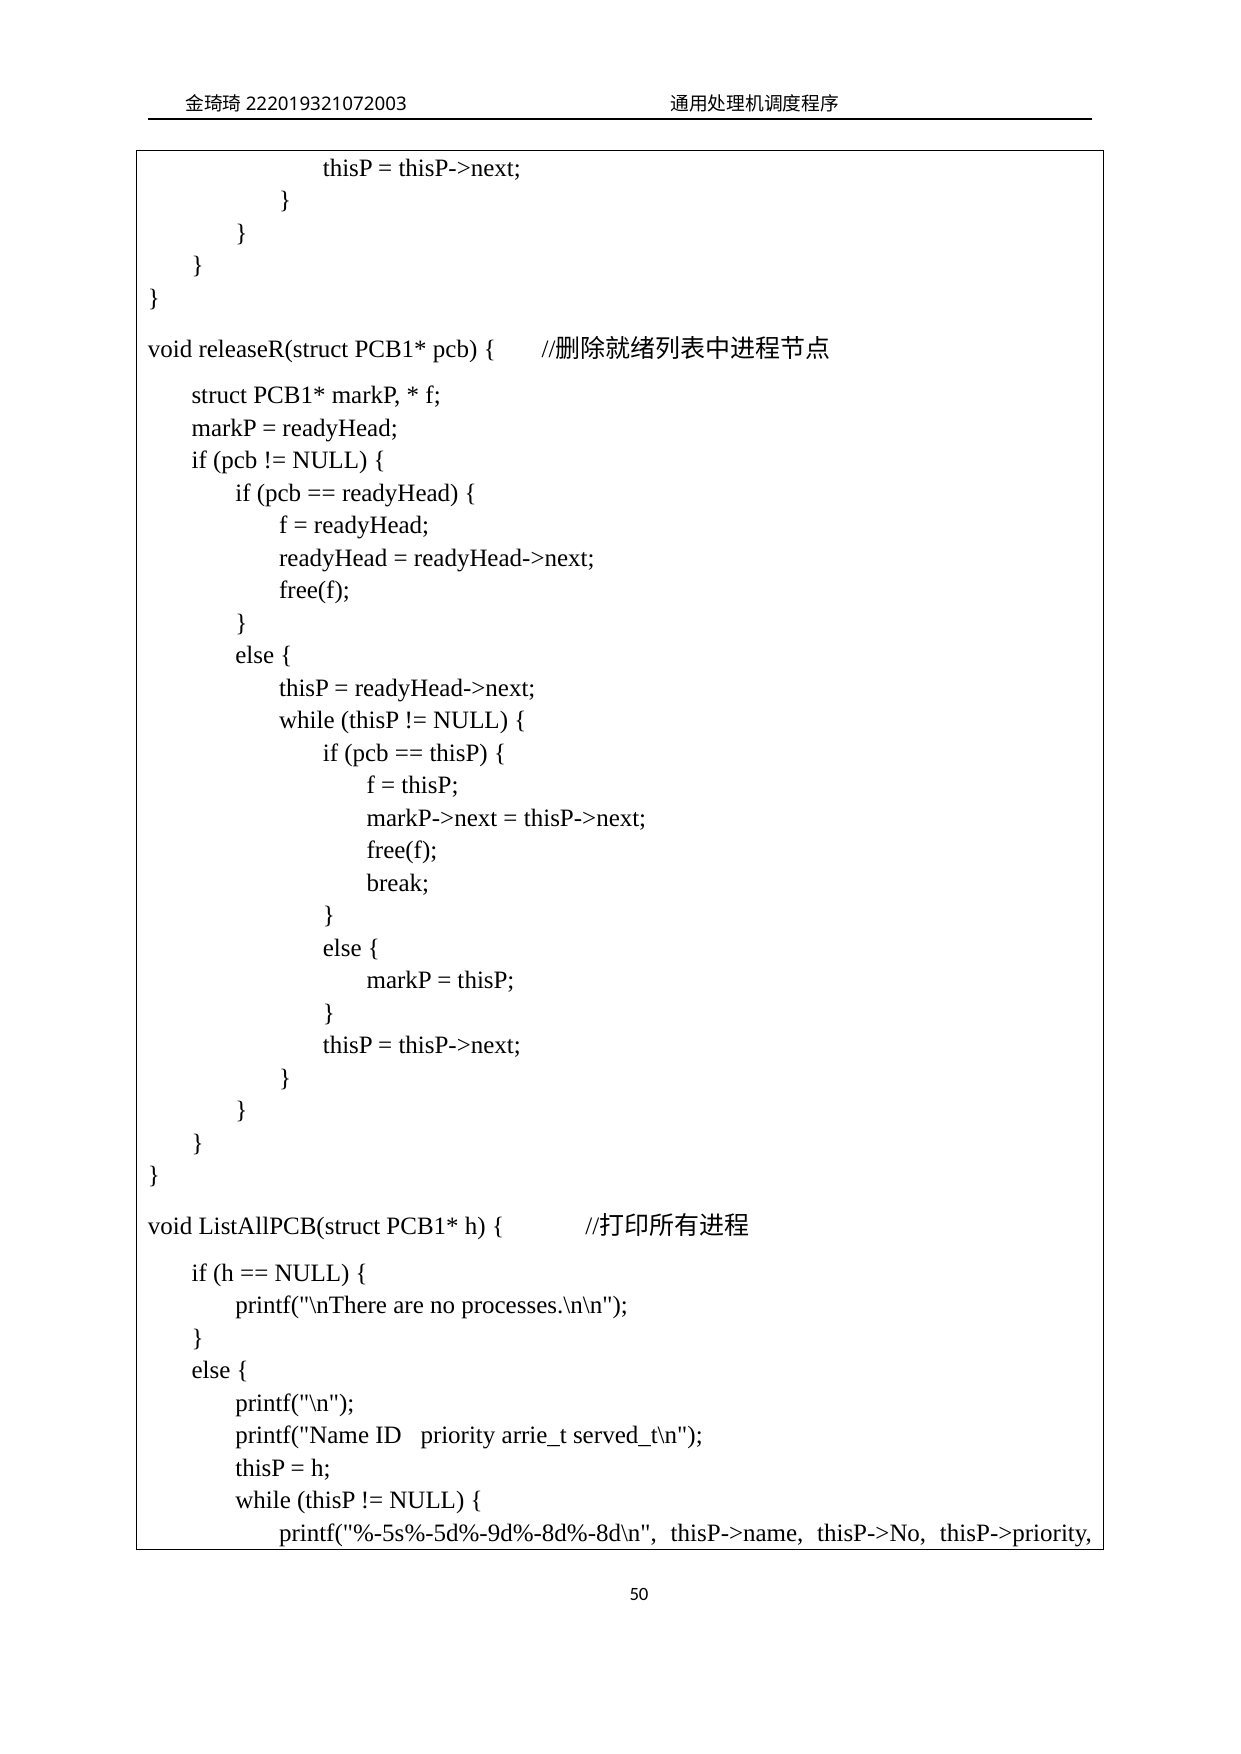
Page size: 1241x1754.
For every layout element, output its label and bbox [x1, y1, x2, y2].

table_cell [137, 151, 1103, 1549]
